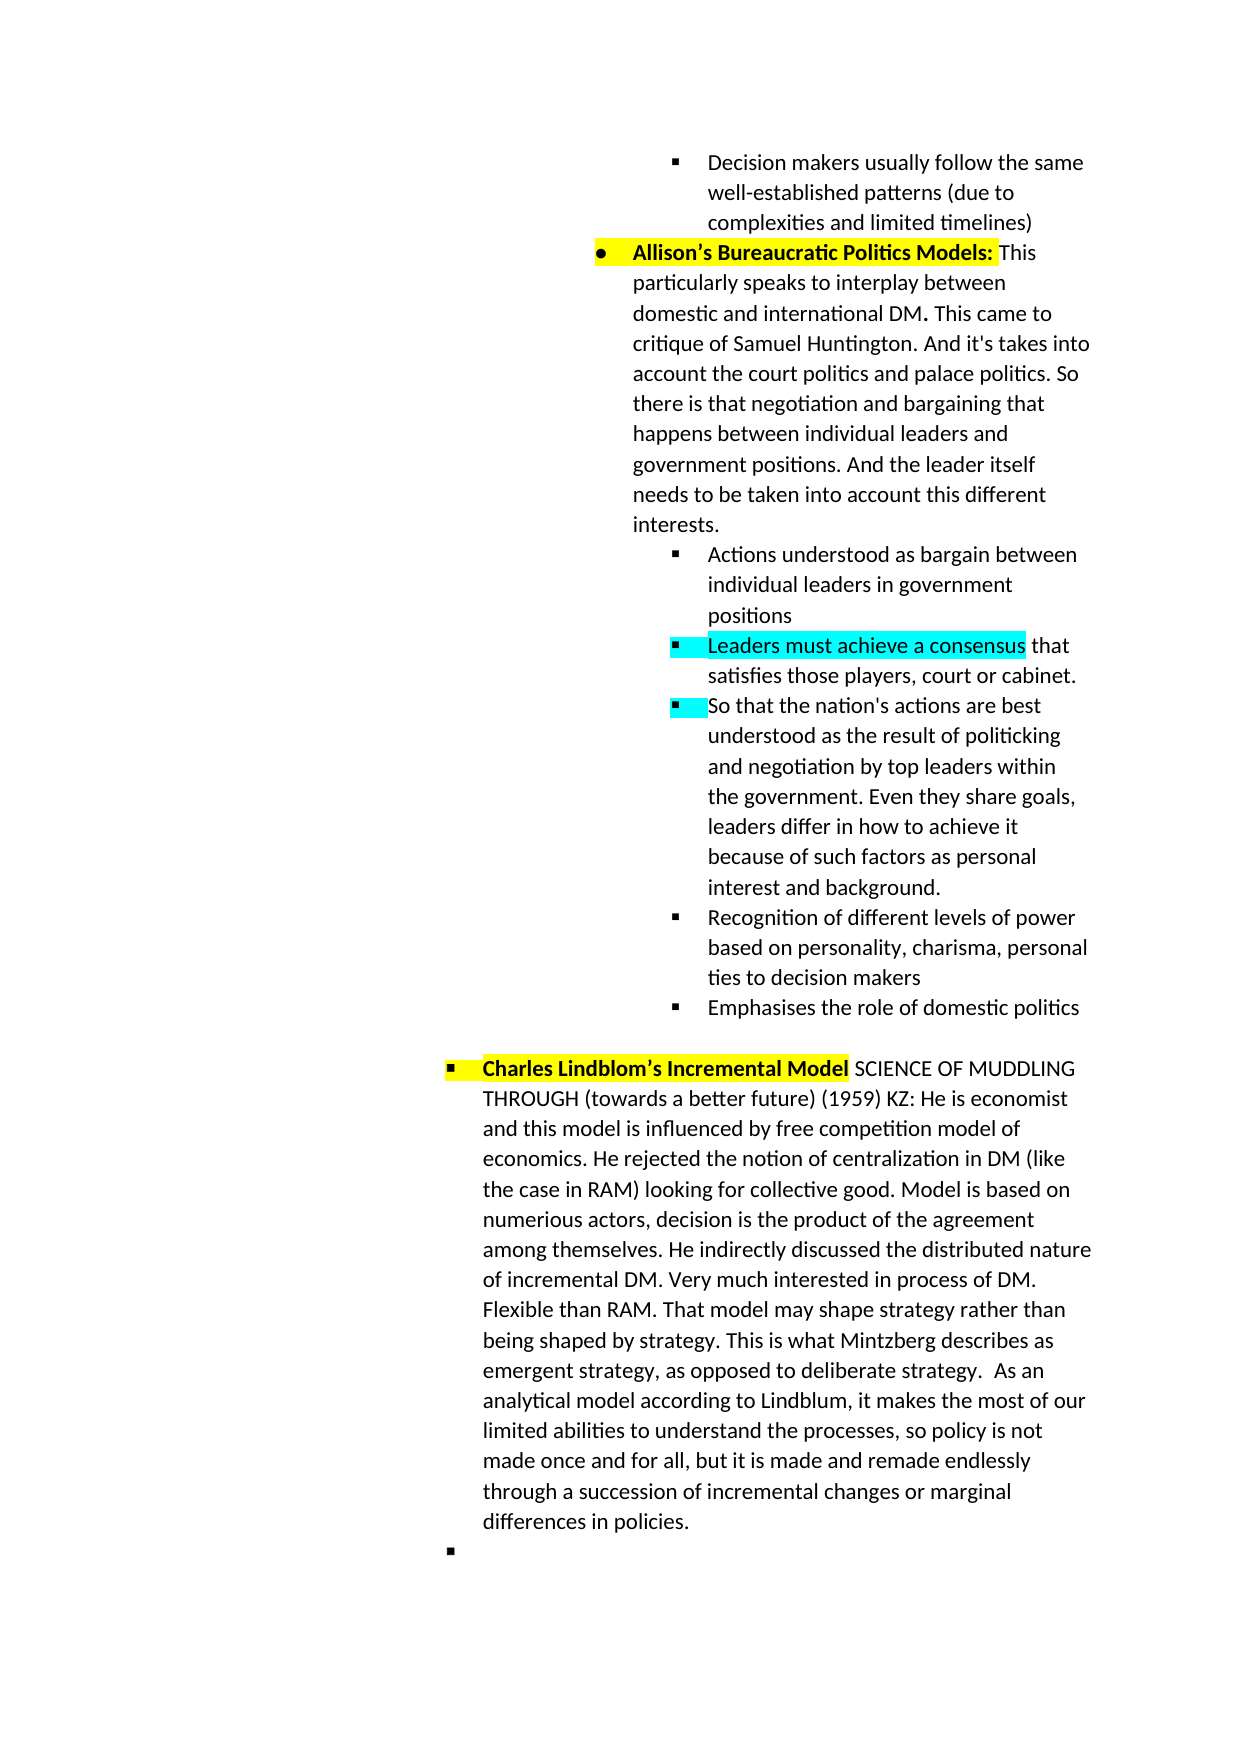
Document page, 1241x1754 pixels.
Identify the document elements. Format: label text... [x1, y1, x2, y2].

list Charles Lindblom’s Incremental Model SCIENCE OF MUDDLING THROUGH (towards a better future) (1959) KZ: He is economist and this model is influenced by free competition model of economics. He rejected the notion of centralization in DM (like the case in RAM) looking for collective good. Model is based on numerious actors, decision is the product of the agreement among themselves. He indirectly discussed the distributed nature of incremental DM. Very much interested in process of DM. Flexible than RAM. That model may shape strategy rather than being shaped by strategy. This is what Mintzberg describes as emergent strategy, as opposed to deliberate strategy. As an analytical model according to Lindblum, it makes the most of our limited abilities to understand the processes, so policy is not made once and for all, but it is made and remade endlessly through a succession of incremental changes or marginal differences in policies. [445, 1054, 1093, 1535]
list Recognition of different levels of power based on personality, charisma, personal ties to decision makers [670, 903, 1093, 991]
list Actions understood as bargain between individual leaders in government positions [670, 540, 1093, 629]
list Emphasises the role of domestic politics [670, 993, 1093, 1021]
list Allison’s Bureaucratic Politics Models: This particularly speaks to interplay between domestic and international DM. This came to critique of Samuel Huntington. And it's takes into account the court politics and palace politics. So there is that negotiation and bargaining that happens between individual leaders and government positions. And the leader itself needs to be taken into account this different interests. [595, 238, 1093, 538]
list So that the nation's actions are best understood as the result of politicking and negotiation by top leaders within the government. Even they share goals, leaders differ in how to achieve it because of such factors as personal interest and background. [670, 691, 1093, 901]
list Leaders must achieve a consensus that satisfies those players, court or cabinet. [670, 631, 1093, 689]
list Decision makers usually follow the same well-established patterns (due to complexities and limited timelines) [670, 148, 1093, 236]
